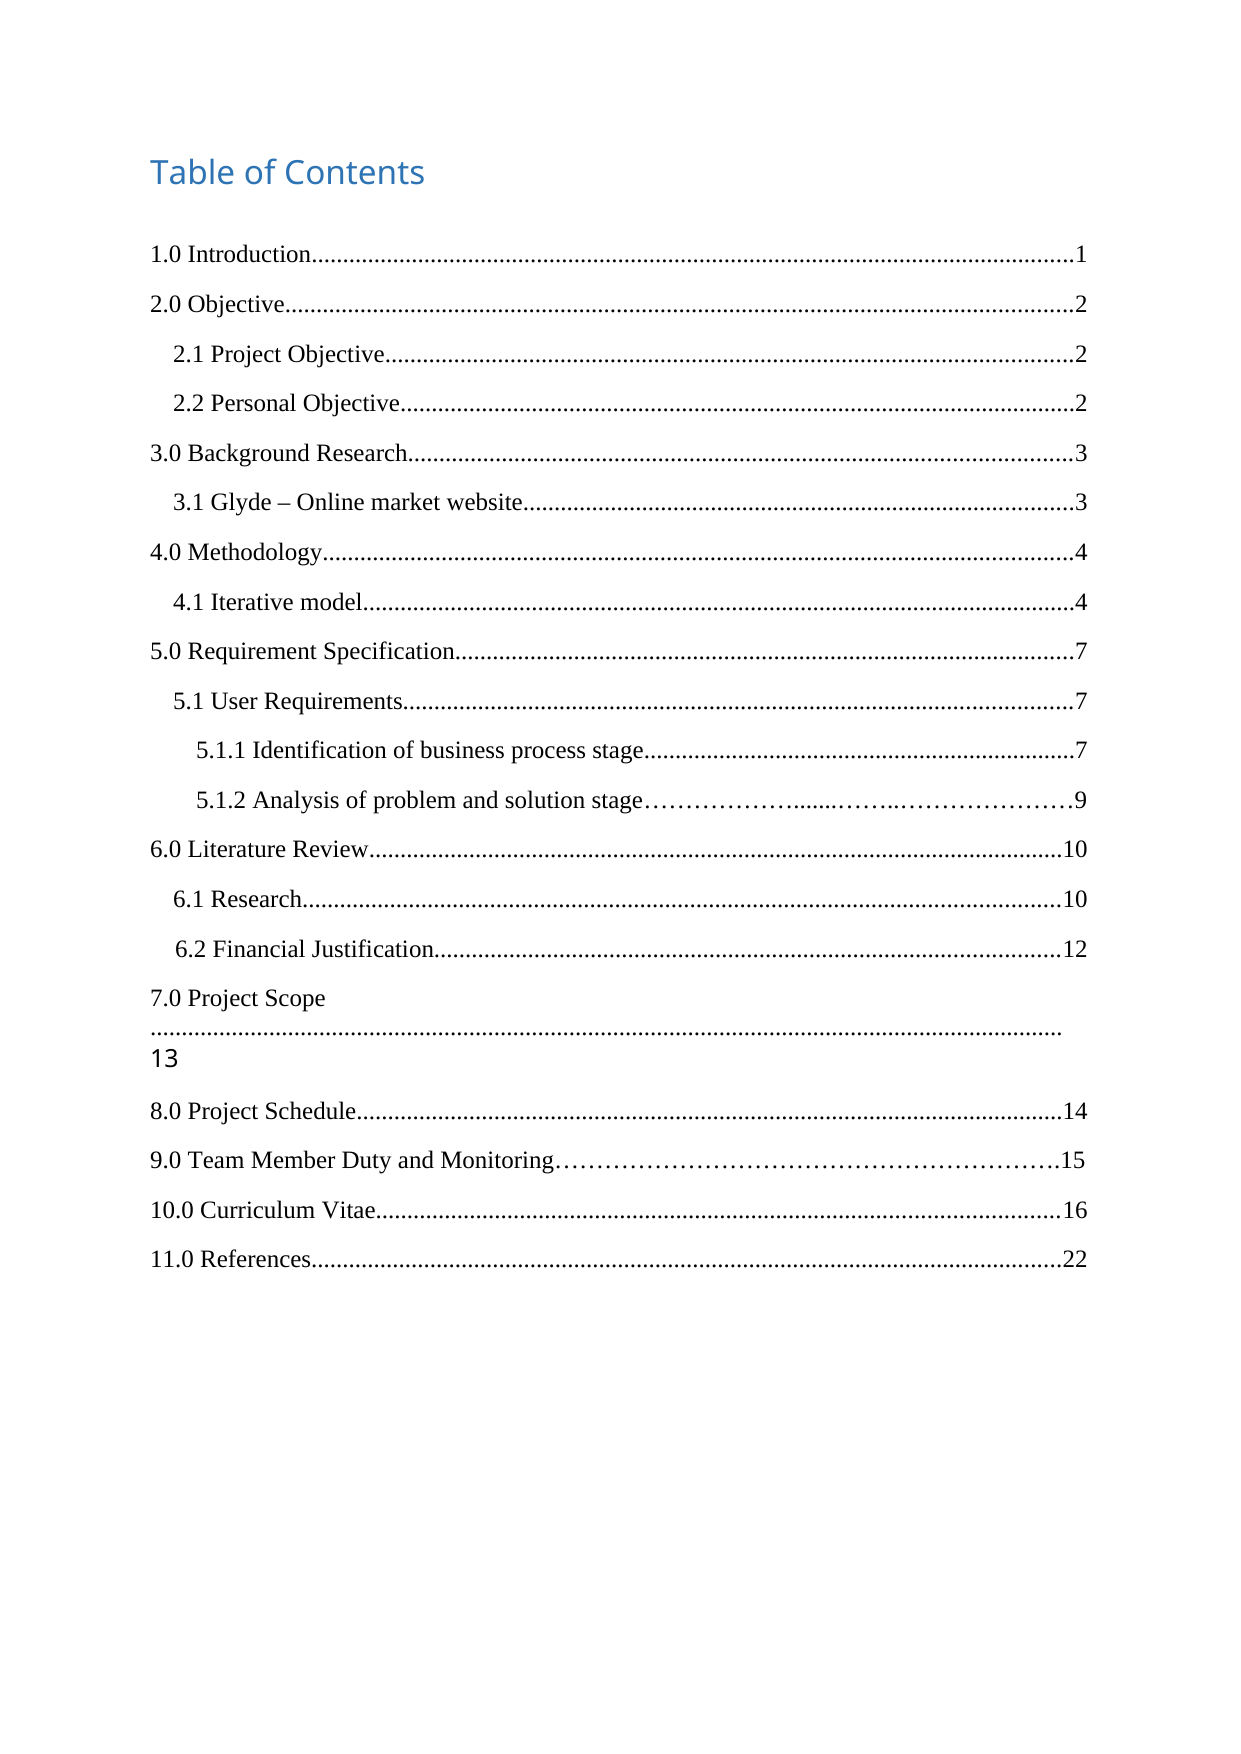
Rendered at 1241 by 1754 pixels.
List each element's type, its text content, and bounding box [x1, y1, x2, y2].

text 3.0 Background Research 3 [150, 438, 1090, 467]
text 7.0 Project Scope 13 [150, 983, 1090, 1075]
text 6.1 Research 10 [173, 884, 1090, 913]
text 2.2 Personal Objective 2 [173, 388, 1090, 417]
text 6.0 Literature Review 10 [150, 834, 1090, 863]
text 3.1 Glyde – Online market website 3 [173, 487, 1090, 516]
text 2.0 Objective 2 [150, 289, 1090, 318]
text Table of Contents [150, 149, 1090, 194]
text 1.0 Introduction 1 [150, 239, 1090, 268]
text 5.1.2 Analysis of problem and solution stage……………….......……..…………………9 [196, 785, 1090, 814]
text 4.1 Iterative model 4 [173, 587, 1090, 615]
text 5.1.1 Identification of business process stage 7 [196, 735, 1090, 764]
text 5.1 User Requirements 7 [173, 686, 1090, 714]
text 4.0 Methodology 4 [150, 537, 1090, 566]
text 5.0 Requirement Specification 7 [150, 636, 1090, 665]
text 2.1 Project Objective 2 [173, 339, 1090, 367]
text 9.0 Team Member Duty and Monitoring…………………………………………………….15 [150, 1145, 1090, 1174]
text 11.0 References 22 [150, 1244, 1090, 1273]
text 10.0 Curriculum Vitae 16 [150, 1195, 1090, 1224]
text 8.0 Project Schedule 14 [150, 1096, 1090, 1124]
text 6.2 Financial Justification 12 [150, 934, 1090, 962]
